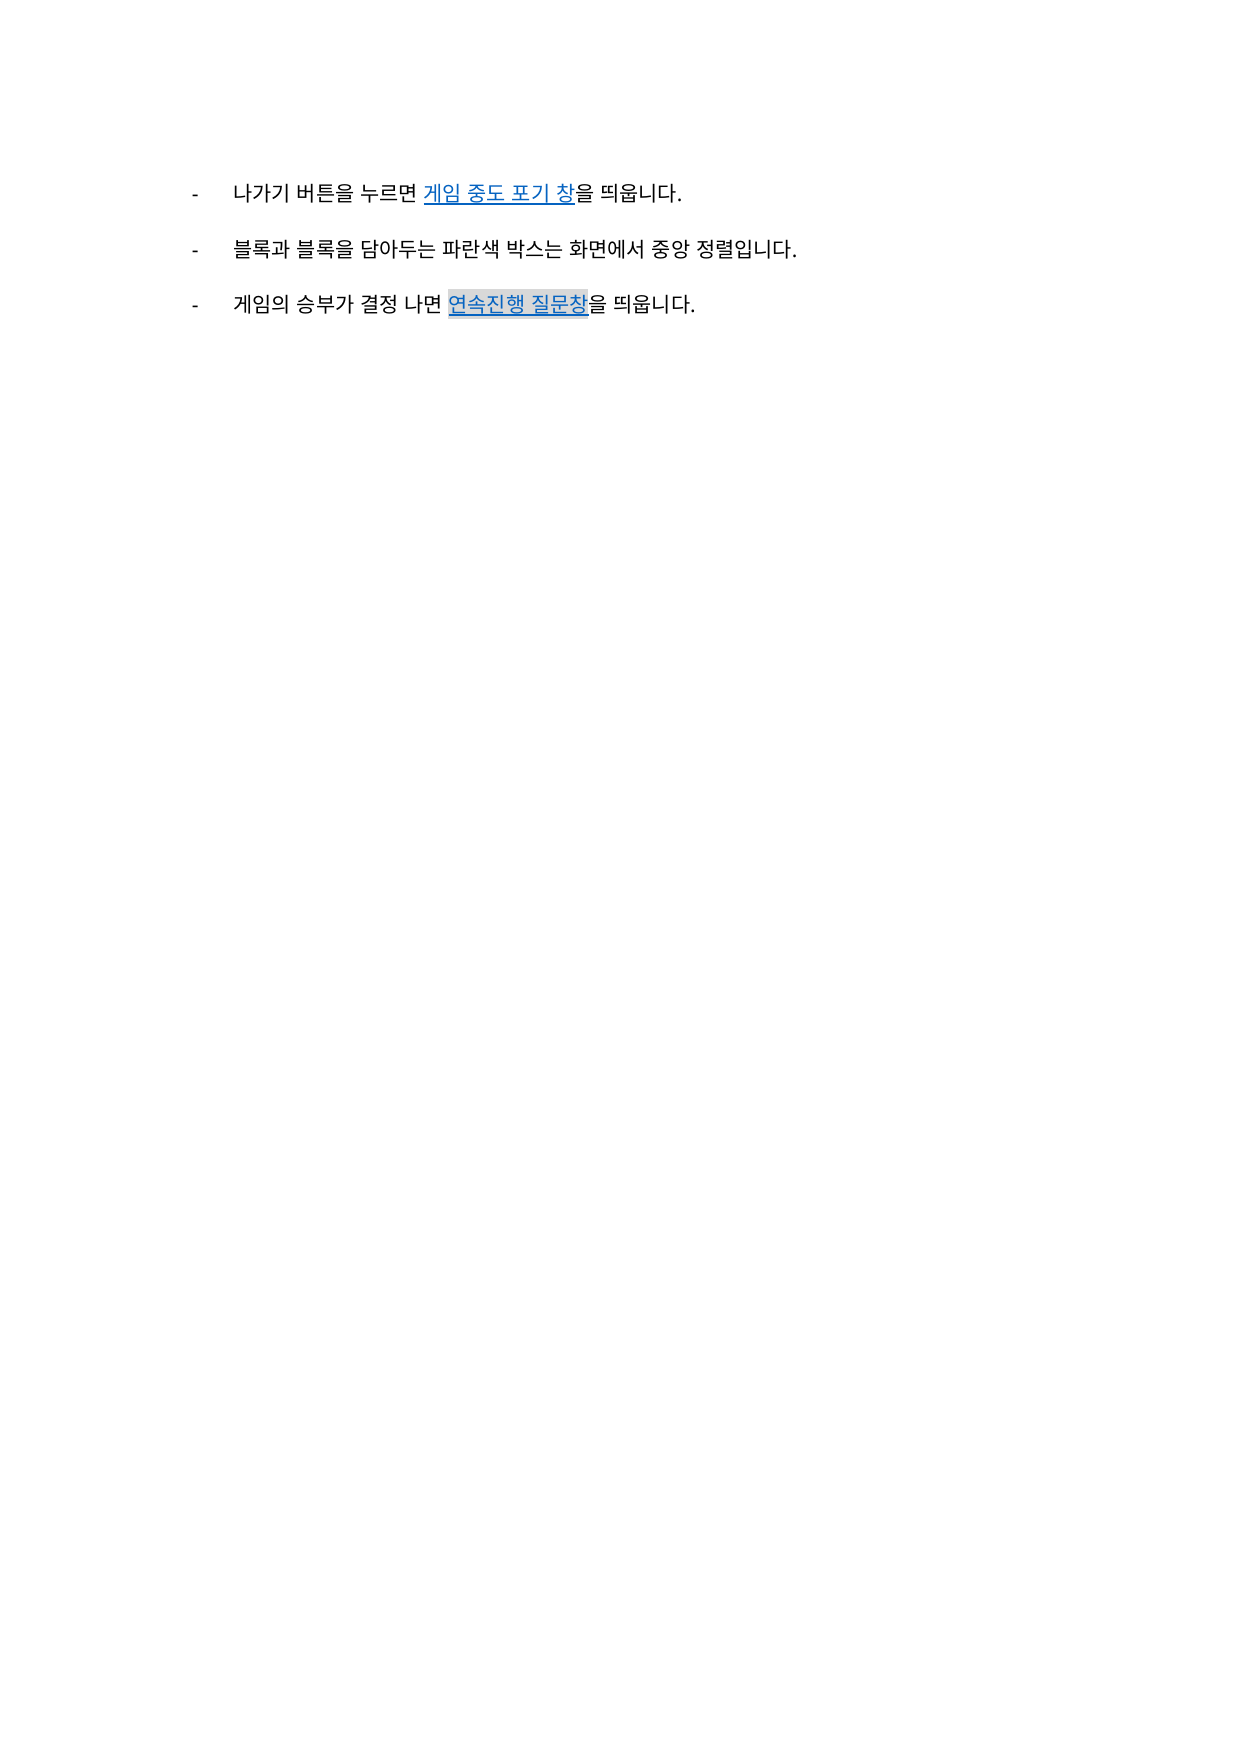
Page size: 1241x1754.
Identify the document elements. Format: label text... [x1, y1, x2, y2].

list 블록과 블록을 담아두는 파란색 박스는 화면에서 중앙 정렬입니다. [192, 233, 1090, 263]
list 나가기 버튼을 누르면 게임 중도 포기 창을 띄웁니다. [192, 177, 1090, 207]
list 게임의 승부가 결정 나면 연속진행 질문창을 띄웁니다. [192, 288, 1090, 319]
